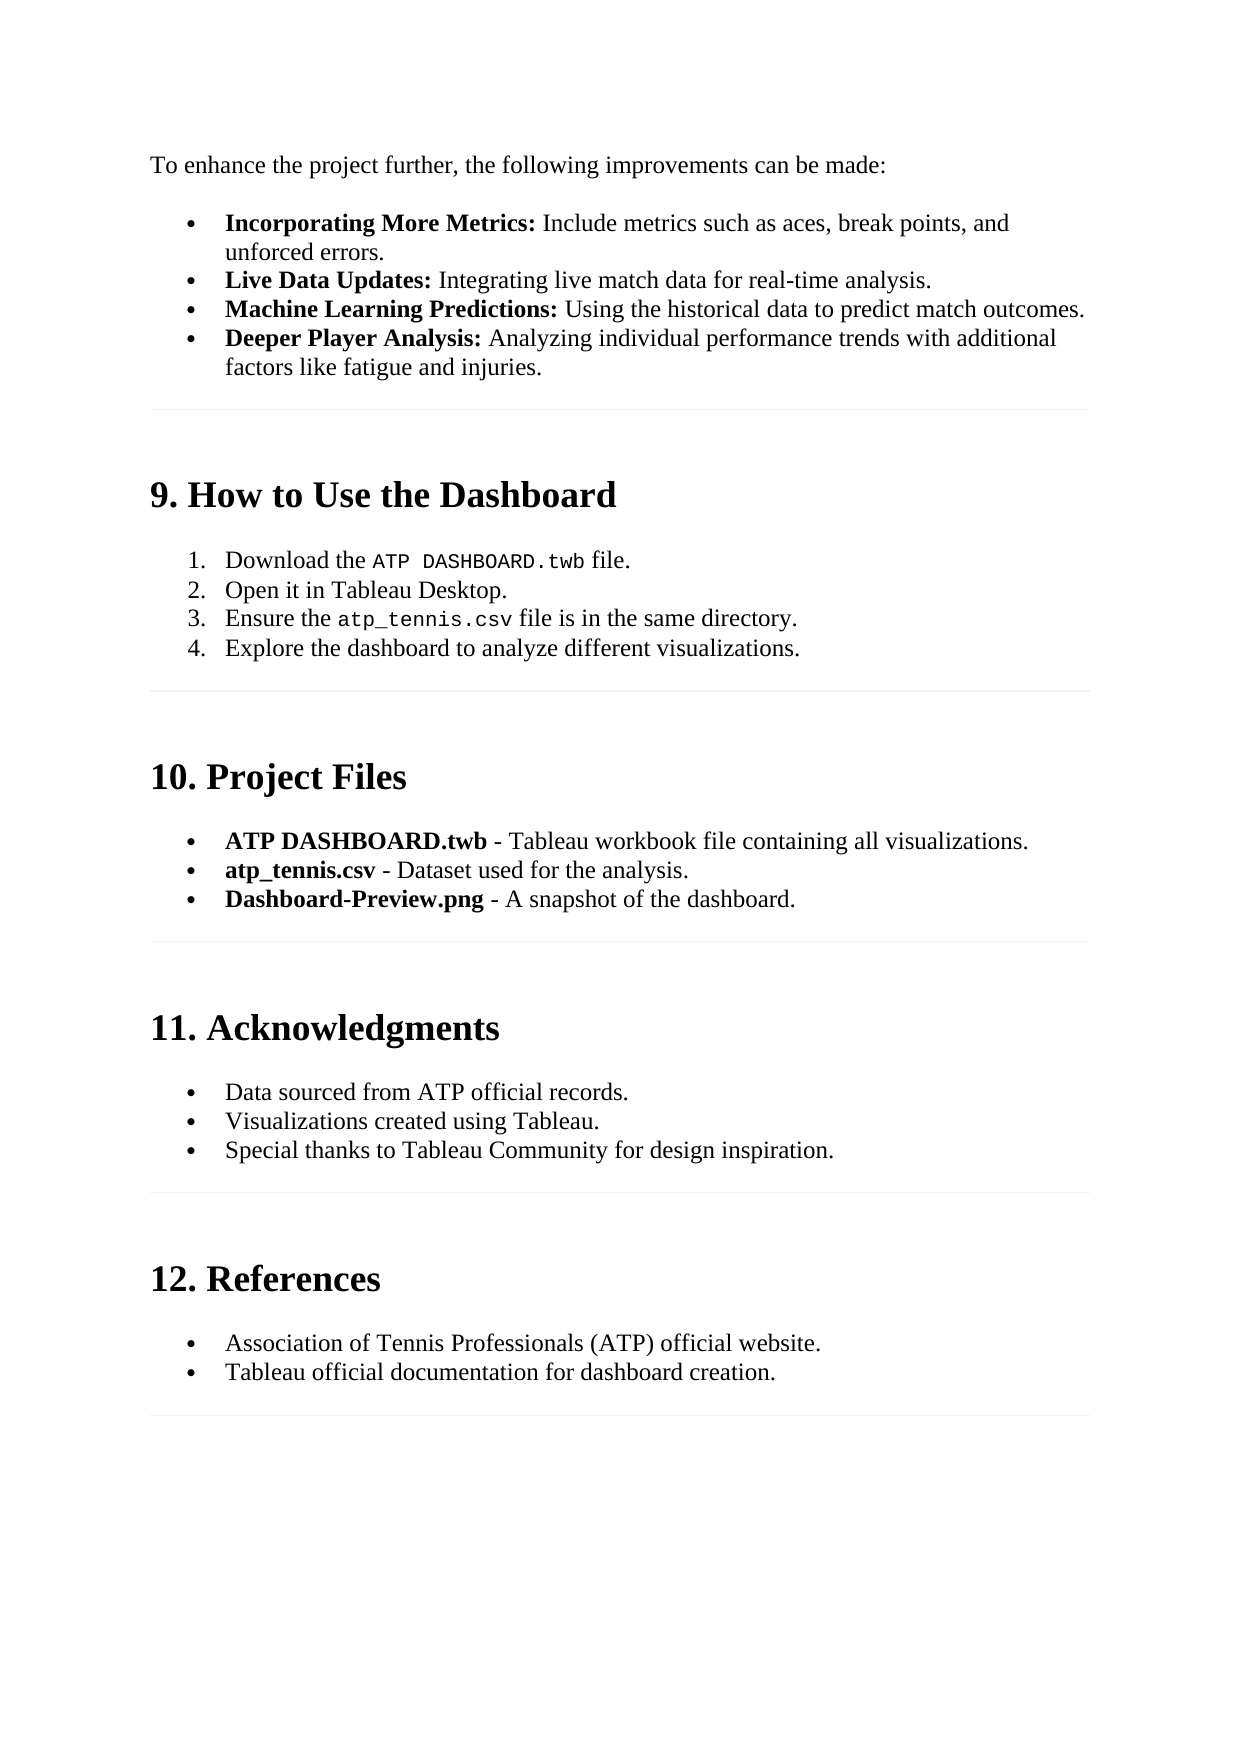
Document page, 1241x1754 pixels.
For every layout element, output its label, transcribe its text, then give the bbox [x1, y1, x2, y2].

list Tableau official documentation for dashboard creation. [187, 1357, 1090, 1386]
text 10. Project Files [150, 754, 1090, 797]
list Open it in Tableau Desktop. [187, 575, 1090, 603]
list Data sourced from ATP official records. [187, 1077, 1090, 1106]
list Dashboard-Preview.png - A snapshot of the dashboard. [187, 884, 1090, 913]
list Incorporating More Metrics: Include metrics such as aces, break points, and unforced errors. [187, 208, 1090, 265]
text 12. References [150, 1256, 1090, 1299]
text To enhance the project further, the following improvements can be made: [150, 150, 1090, 179]
list Explore the dashboard to analyze different visualizations. [187, 633, 1090, 662]
list Visualizations created using Tableau. [187, 1106, 1090, 1135]
list Machine Learning Predictions: Using the historical data to predict match outcomes. [187, 294, 1090, 323]
list Live Data Updates: Integrating live match data for real-time analysis. [187, 265, 1090, 294]
text 11. Acknowledgments [150, 1005, 1090, 1048]
list atp_tennis.csv - Dataset used for the analysis. [187, 855, 1090, 884]
text 9. How to Use the Dashboard [150, 473, 1090, 516]
list Association of Tennis Professionals (ATP) official website. [187, 1328, 1090, 1357]
list ATP DASHBOARD.twb - Tableau workbook file containing all visualizations. [187, 826, 1090, 855]
list Special thanks to Tableau Community for design inspiration. [187, 1135, 1090, 1164]
list Download the ATP DASHBOARD.twb file. [187, 545, 1090, 575]
list Ensure the atp_tennis.csv file is in the same directory. [187, 603, 1090, 633]
list Deeper Player Analysis: Analyzing individual performance trends with additional factors like fatigue and injuries. [187, 323, 1090, 380]
